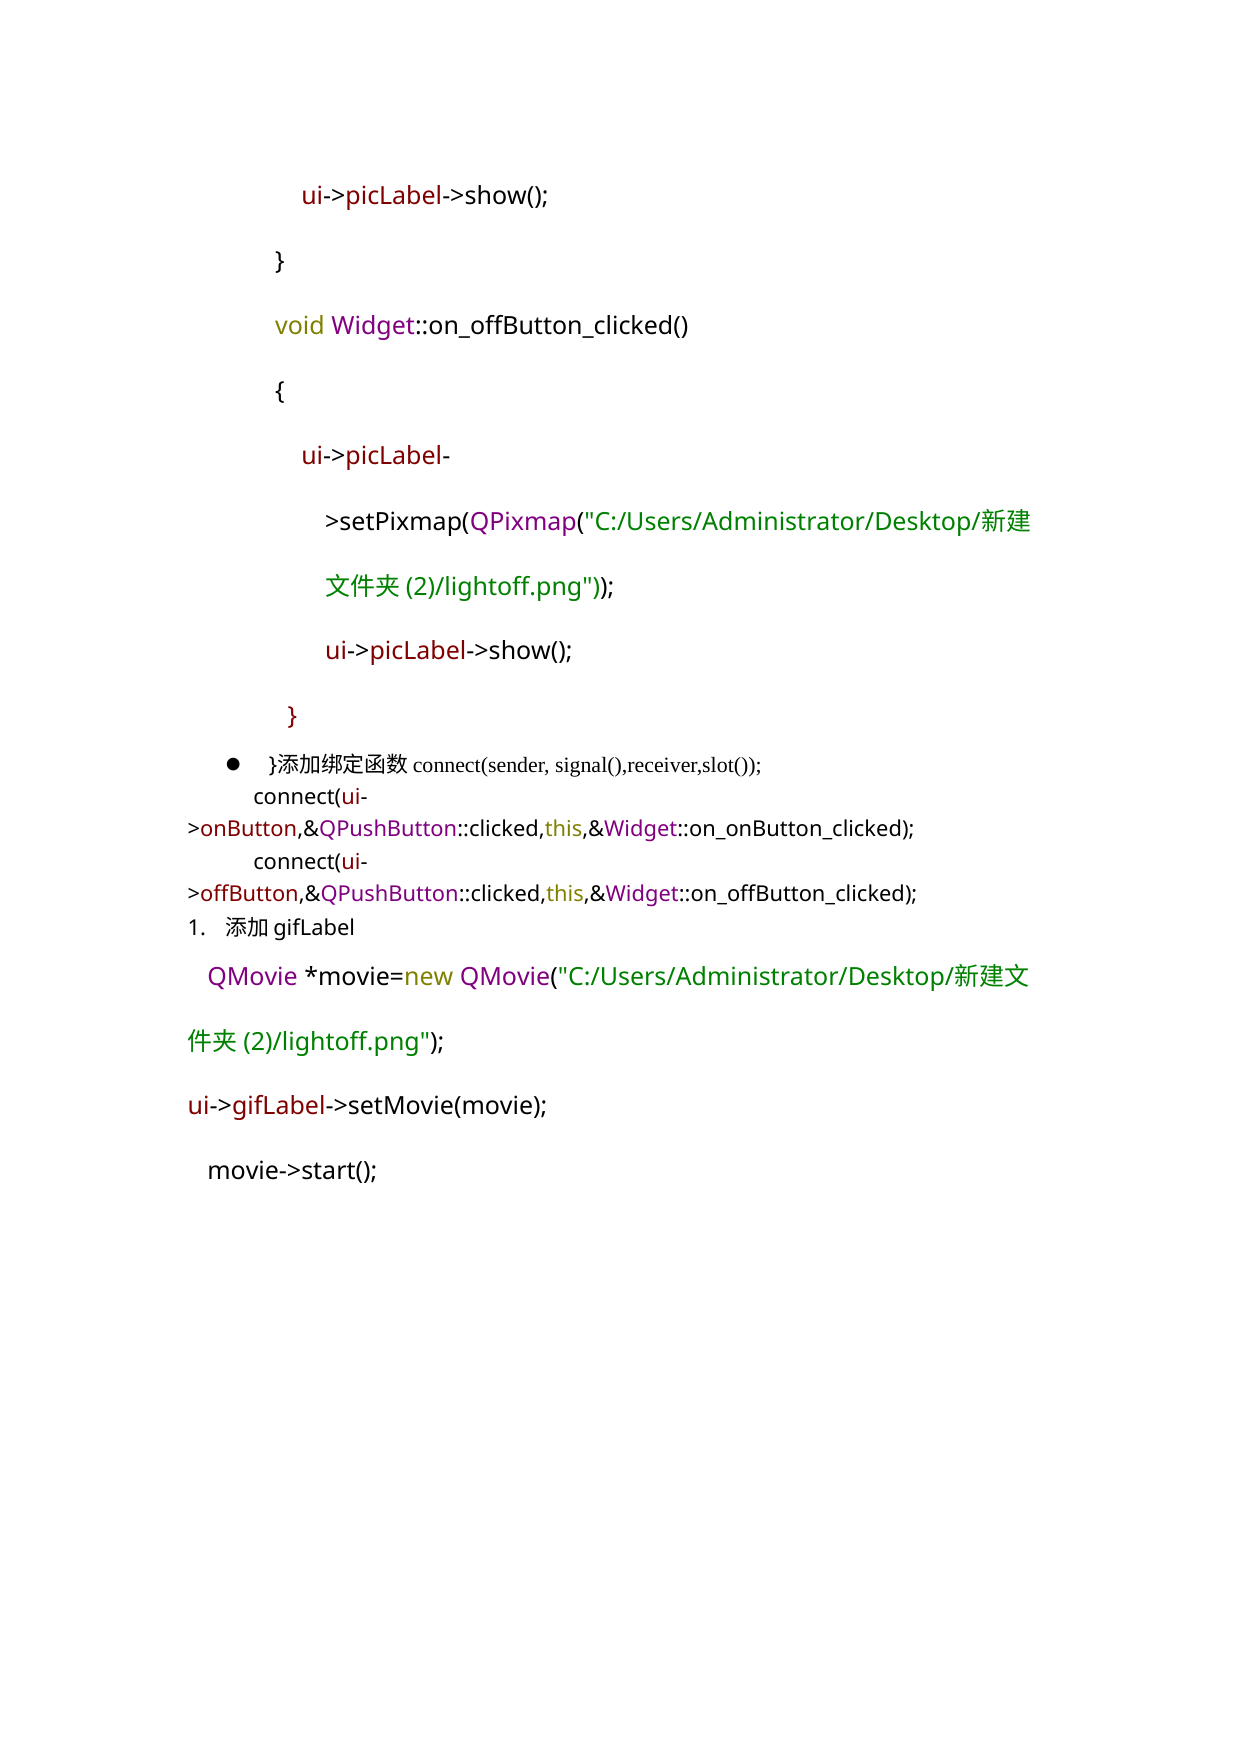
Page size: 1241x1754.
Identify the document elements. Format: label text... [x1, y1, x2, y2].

text ui->picLabel->show(); [275, 617, 1053, 682]
text connect(ui->offButton,&QPushButton::clicked,this,&Widget::on_offButton_clicked); [187, 844, 1053, 909]
text connect(ui->onButton,&QPushButton::clicked,this,&Widget::on_onButton_clicked); [187, 779, 1053, 844]
text ui->picLabel->show(); [275, 162, 1053, 227]
text movie->start(); [187, 1137, 1053, 1202]
text ui->picLabel->setPixmap(QPixmap("C:/Users/Administrator/Desktop/新建文件夹 (2)/lightoff.png")); [275, 422, 1053, 617]
list 添加gifLabel [187, 909, 1053, 942]
text ui->gifLabel->setMovie(movie); [187, 1072, 1053, 1137]
text } [187, 682, 1053, 747]
list }添加绑定函数connect(sender, signal(),receiver,slot()); [225, 747, 1053, 779]
text { [275, 357, 1053, 422]
text QMovie *movie=new QMovie("C:/Users/Administrator/Desktop/新建文件夹 (2)/lightoff.png"); [187, 942, 1053, 1072]
text void Widget::on_offButton_clicked() [275, 292, 1053, 357]
text } [275, 227, 1053, 292]
